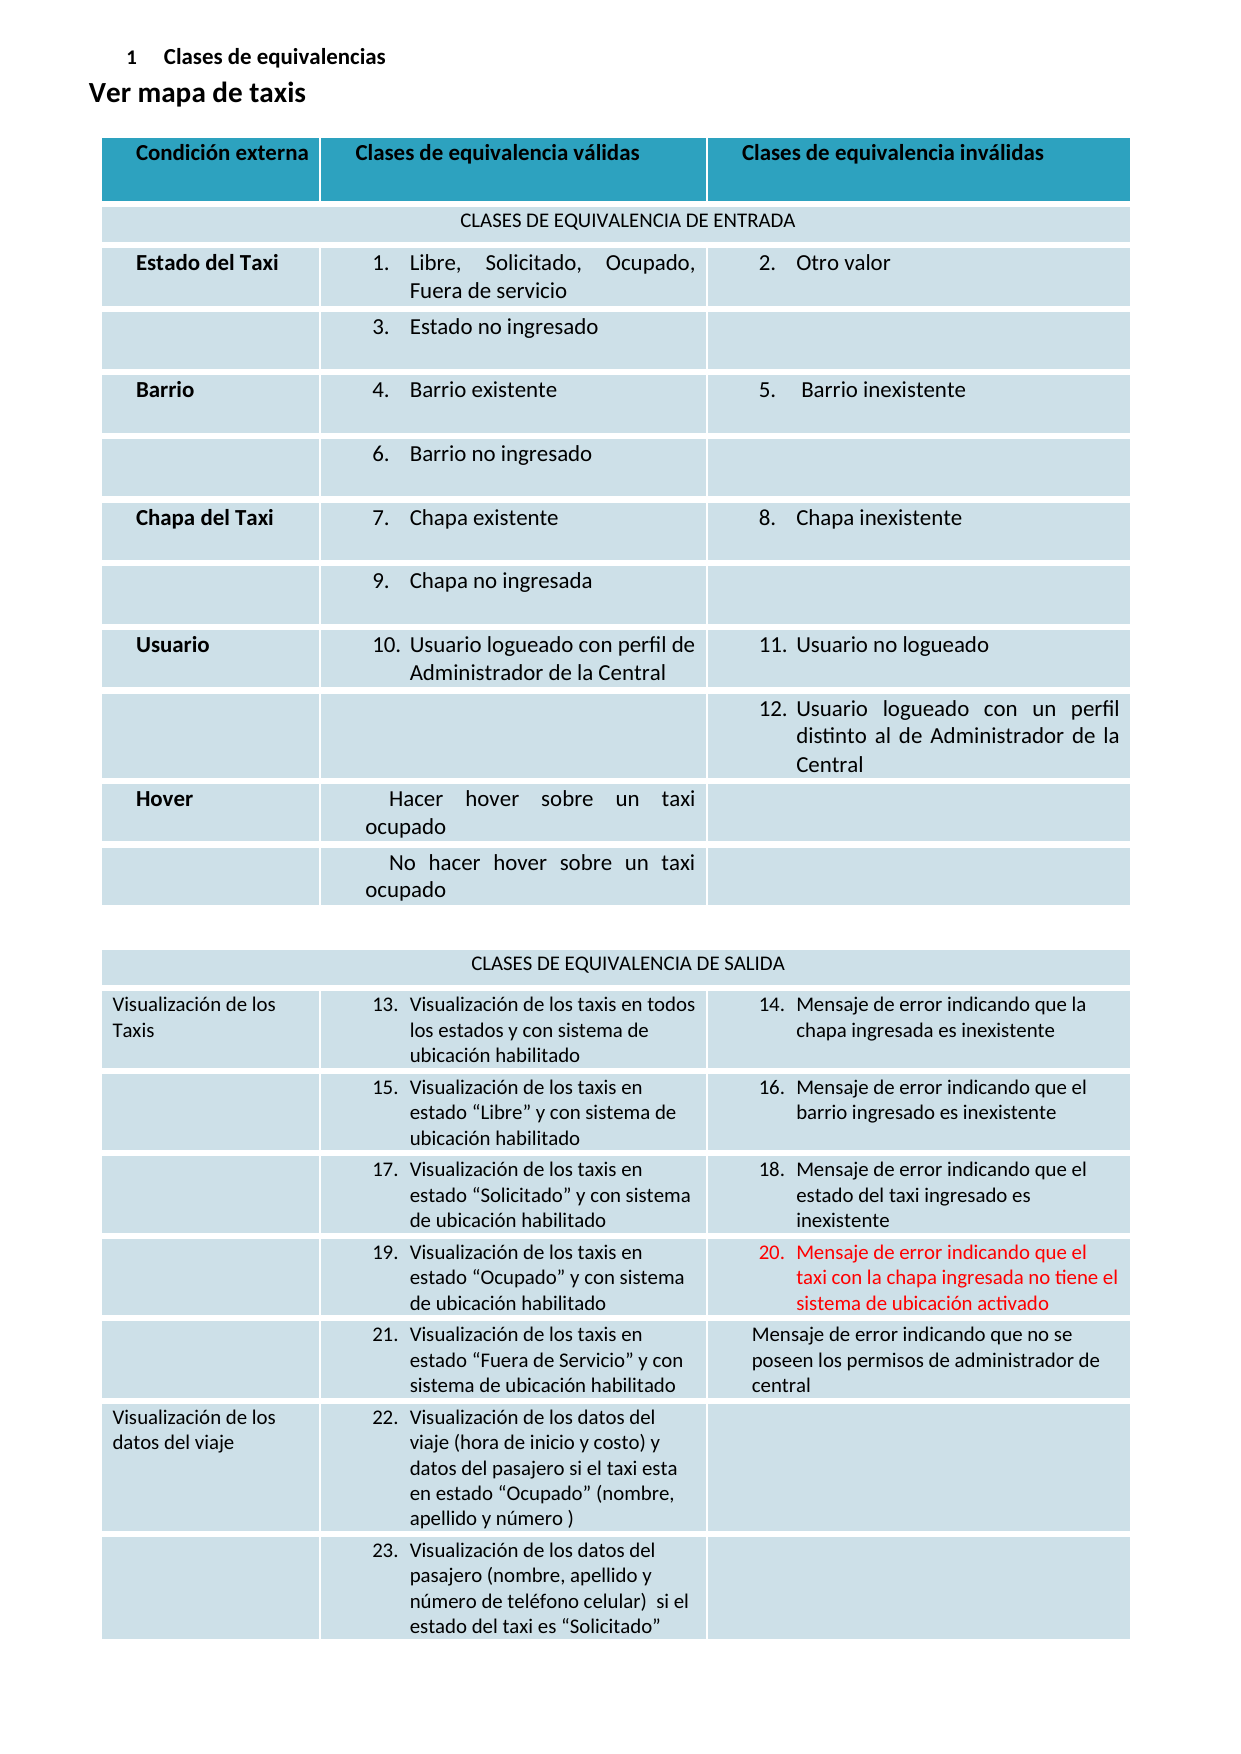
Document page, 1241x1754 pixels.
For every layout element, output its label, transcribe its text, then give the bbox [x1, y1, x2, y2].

table_cell [102, 566, 319, 624]
table_cell Estado del Taxi [102, 248, 319, 306]
table_cell Estado no ingresado [321, 312, 706, 369]
table_cell Libre, Solicitado, Ocupado, Fuera de servicio [321, 248, 706, 306]
table_cell [708, 784, 1130, 841]
table_cell Mensaje de error indicando que el barrio ingresado es inexistente [708, 1074, 1130, 1150]
table_cell [102, 1321, 319, 1398]
table_cell Mensaje de error indicando que no se poseen los permisos de administrador de central [708, 1321, 1130, 1398]
table_cell Visualización de los taxis en todos los estados y con sistema de ubicación habilitado [321, 991, 706, 1068]
table_cell No hacer hover sobre un taxi ocupado [321, 848, 706, 905]
table_cell Visualización de los taxis en estado “Ocupado” y con sistema de ubicación habilitado [321, 1239, 706, 1315]
table_cell Usuario logueado con un perfil distinto al de Administrador de la Central [708, 694, 1130, 778]
table_cell Usuario [102, 630, 319, 687]
table_cell [321, 694, 706, 778]
table_cell Chapa del Taxi [102, 503, 319, 560]
table_header Clases de equivalencia válidas [321, 138, 706, 201]
table_cell Barrio existente [321, 375, 706, 433]
table_cell Mensaje de error indicando que el taxi con la chapa ingresada no tiene el sistema de ubicación activado [708, 1239, 1130, 1315]
table_cell Chapa existente [321, 503, 706, 560]
table_header CLASES DE EQUIVALENCIA DE SALIDA [102, 950, 1130, 985]
table_cell [102, 312, 319, 369]
text Ver mapa de taxis [89, 74, 1161, 110]
table_cell [102, 848, 319, 905]
table_cell [708, 439, 1130, 496]
table_cell Barrio inexistente [708, 375, 1130, 433]
table_header Condición externa [102, 138, 319, 201]
table_cell Hover [102, 784, 319, 841]
table_cell Barrio no ingresado [321, 439, 706, 496]
table_cell [102, 1156, 319, 1233]
table_cell Chapa no ingresada [321, 566, 706, 624]
list Clases de equivalencias [126, 42, 1161, 70]
table_cell [708, 1404, 1130, 1531]
table_cell Otro valor [708, 248, 1130, 306]
table_cell Visualización de los datos del viaje (hora de inicio y costo) y datos del pasajero si el taxi esta en estado “Ocupado” (nombre, apellido y número ) [321, 1404, 706, 1531]
table_cell CLASES DE EQUIVALENCIA DE ENTRADA [102, 207, 1130, 242]
table_cell Barrio [102, 375, 319, 433]
table_cell Chapa inexistente [708, 503, 1130, 560]
table_cell [102, 1239, 319, 1315]
table_cell Visualización de los taxis en estado “Solicitado” y con sistema de ubicación habilitado [321, 1156, 706, 1233]
table_cell Visualización de los taxis en estado “Libre” y con sistema de ubicación habilitado [321, 1074, 706, 1150]
table_cell [102, 1537, 319, 1639]
table_cell Hacer hover sobre un taxi ocupado [321, 784, 706, 841]
table_cell [102, 1074, 319, 1150]
table_cell Usuario no logueado [708, 630, 1130, 687]
table_cell Visualización de los datos del viaje [102, 1404, 319, 1531]
table_header Clases de equivalencia inválidas [708, 138, 1130, 201]
table_cell [102, 694, 319, 778]
table_cell Mensaje de error indicando que el estado del taxi ingresado es inexistente [708, 1156, 1130, 1233]
table_cell [102, 439, 319, 496]
table_cell [708, 1537, 1130, 1639]
table_cell [708, 312, 1130, 369]
table_cell Visualización de los taxis en estado “Fuera de Servicio” y con sistema de ubicación habilitado [321, 1321, 706, 1398]
table_cell Visualización de los datos del pasajero (nombre, apellido y número de teléfono celular) si el estado del taxi es “Solicitado” [321, 1537, 706, 1639]
table_cell [708, 566, 1130, 624]
table_cell Usuario logueado con perfil de Administrador de la Central [321, 630, 706, 687]
table_cell Visualización de los Taxis [102, 991, 319, 1068]
table_cell Mensaje de error indicando que la chapa ingresada es inexistente [708, 991, 1130, 1068]
table_cell [708, 848, 1130, 905]
